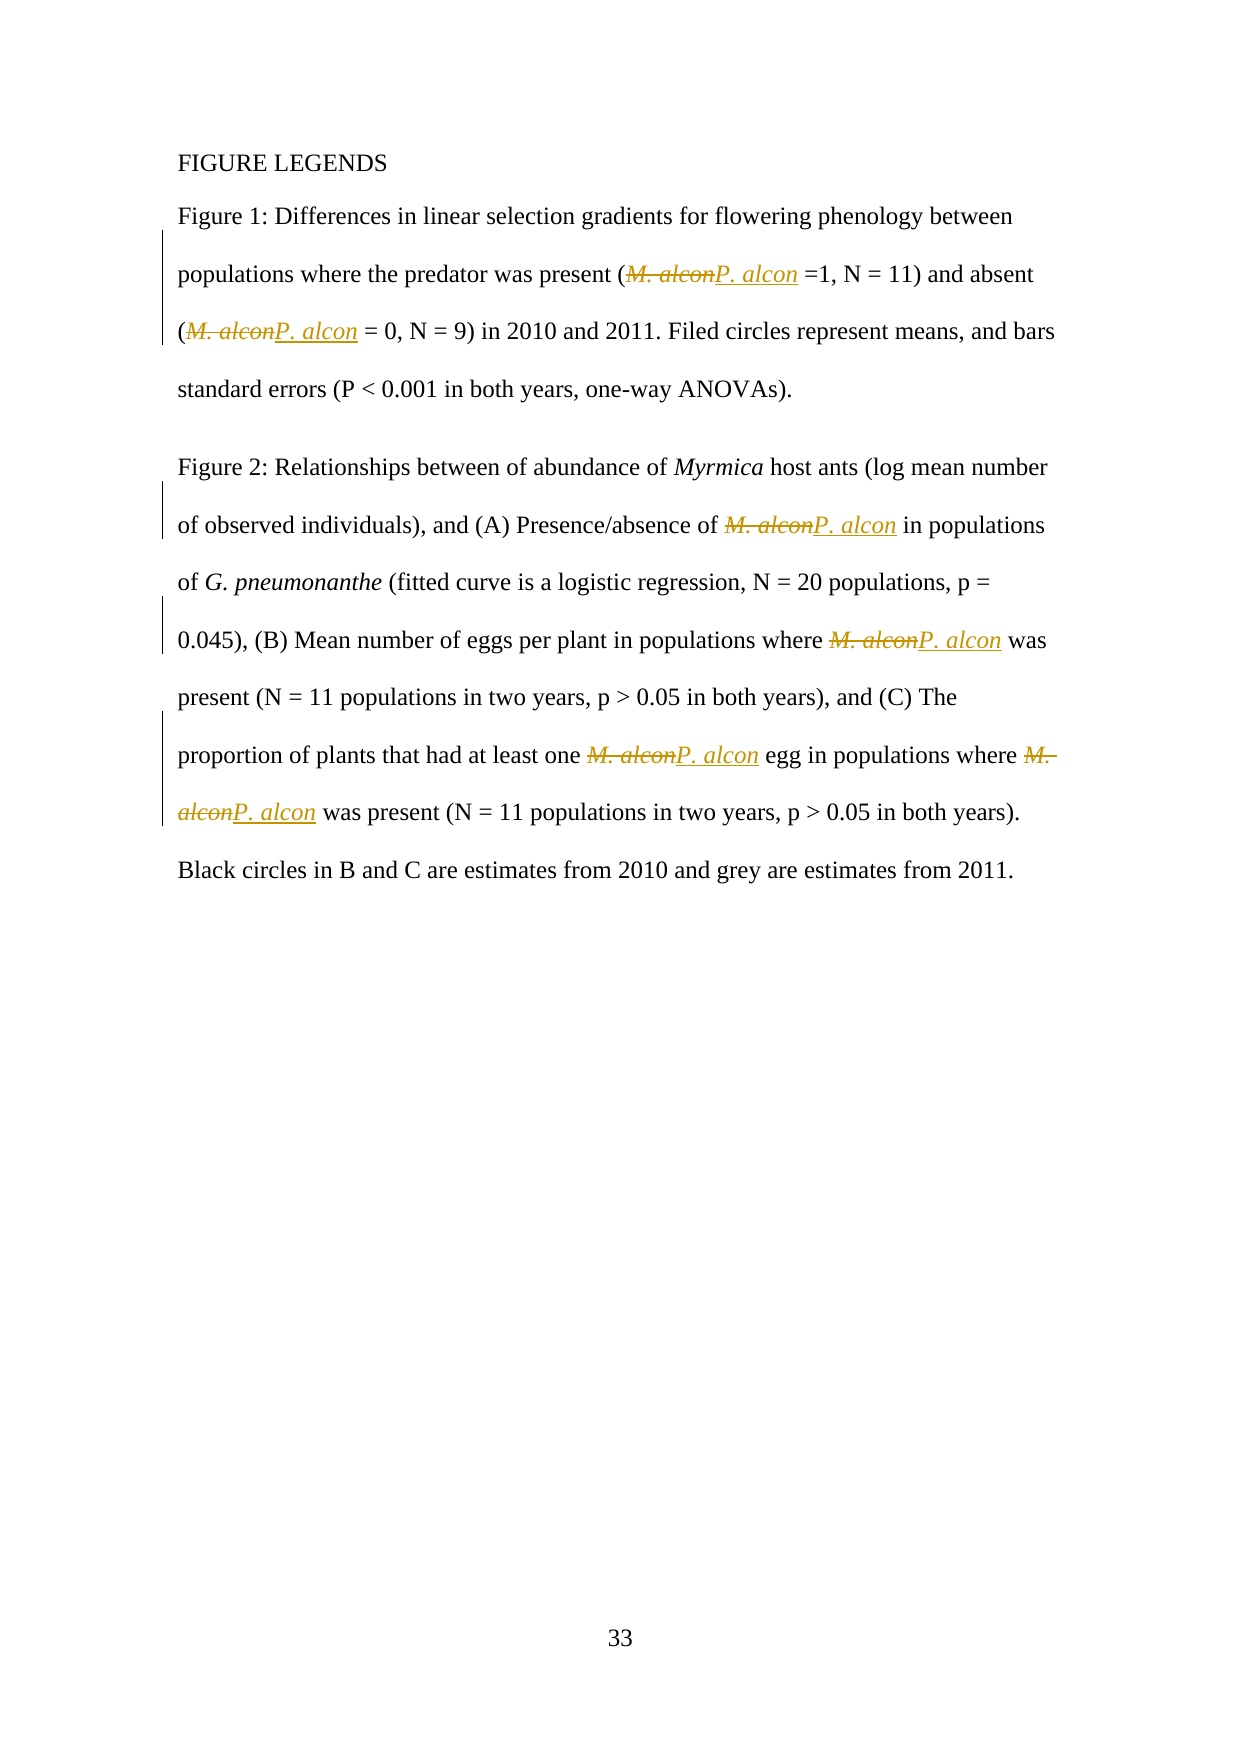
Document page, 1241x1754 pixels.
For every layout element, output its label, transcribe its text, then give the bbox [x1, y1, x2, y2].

text Figure 2: Relationships between of abundance of Myrmica host ants (log mean number of observed individuals), and (A) Presence/absence of in populations of G. pneumonanthe (fitted curve is a logistic regression, N = 20 populations, p = 0.045), (B) Mean number of eggs per plant in populations where was present (N = 11 populations in two years, p > 0.05 in both years), and (C) The proportion of plants that had at least one egg in populations where was present (N = 11 populations in two years, p > 0.05 in both years). Black circles in B and C are estimates from 2010 and grey are estimates from 2011. [177, 452, 1063, 883]
text Figure 1: Differences in linear selection gradients for flowering phenology between populations where the predator was present ( =1, N = 11) and absent ( = 0, N = 9) in 2010 and 2011. Filed circles represent means, and bars standard errors (P < 0.001 in both years, one-way ANOVAs). [177, 201, 1063, 403]
text FIGURE LEGENDS [177, 148, 1063, 176]
